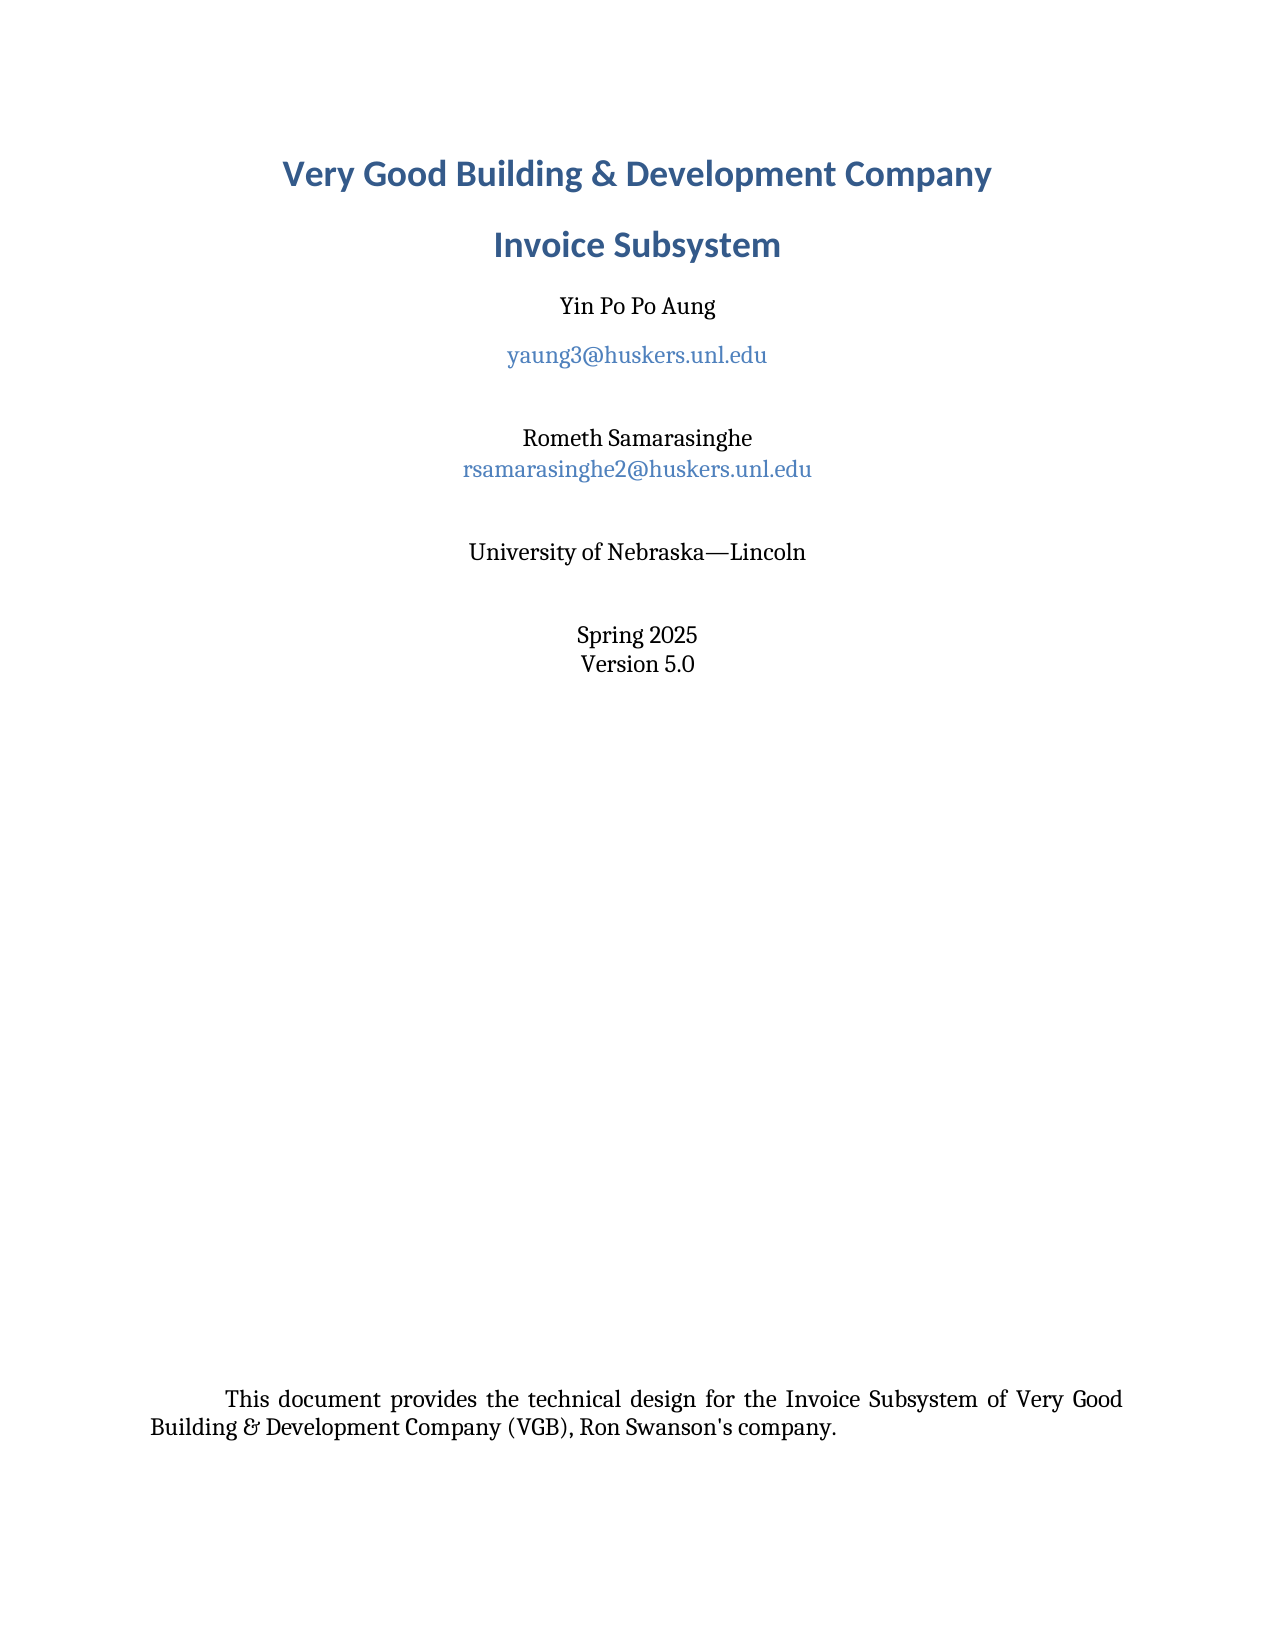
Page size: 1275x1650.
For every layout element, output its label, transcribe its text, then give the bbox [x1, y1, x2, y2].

text yaung3@huskers.unl.edu [150, 341, 1125, 370]
title Invoice Subsystem [150, 221, 1125, 267]
text This document provides the technical design for the Invoice Subsystem of Very Good Building & Development Company (VGB), Ron Swanson's company. [150, 1384, 1125, 1442]
text Spring 2025 Version 5.0 [150, 621, 1125, 678]
text Yin Po Po Aung [150, 292, 1125, 320]
text University of Nebraska—Lincoln [150, 507, 1125, 598]
text Rometh Samarasinghe rsamarasinghe2@huskers.unl.edu [150, 393, 1125, 484]
title Very Good Building & Development Company [150, 150, 1125, 196]
